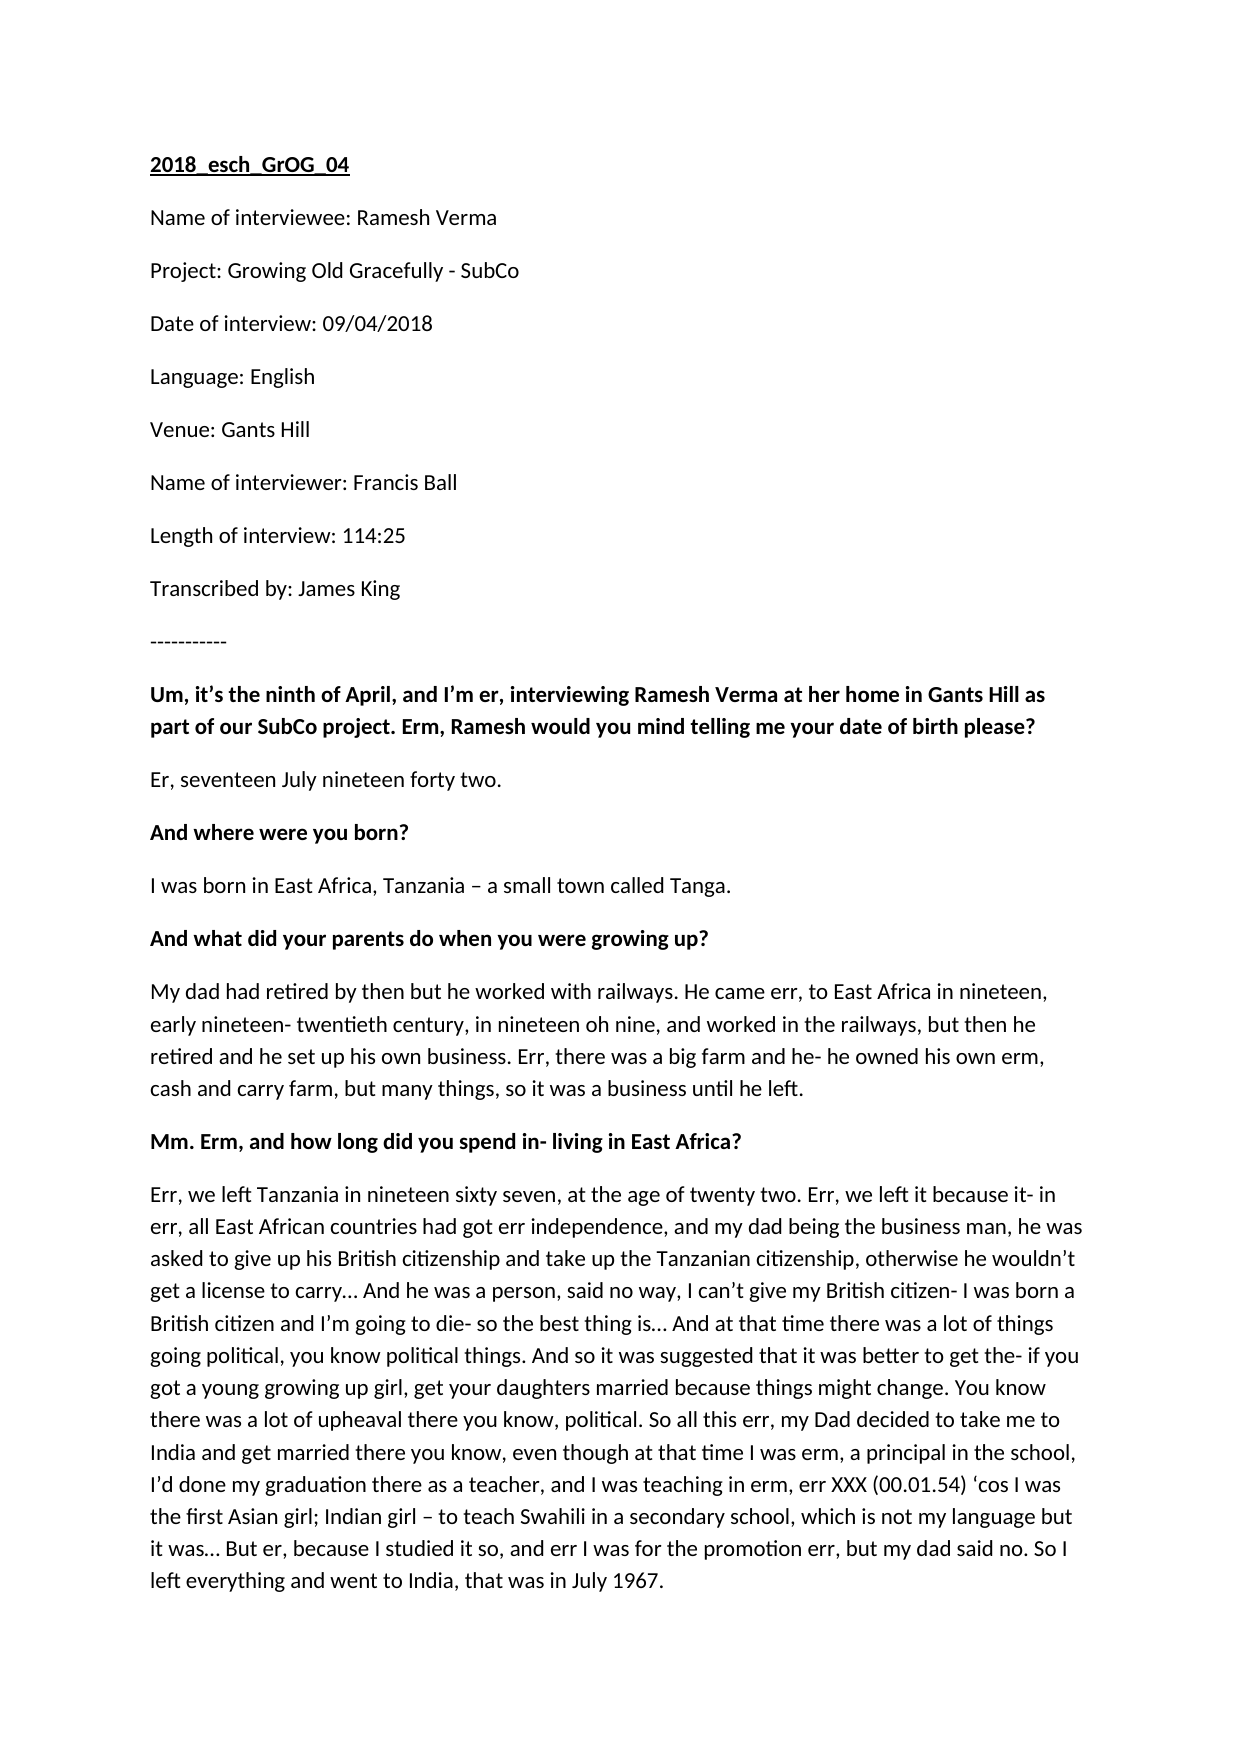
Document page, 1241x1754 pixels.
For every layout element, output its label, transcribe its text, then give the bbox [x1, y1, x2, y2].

text Language: English [150, 362, 1090, 390]
text Um, it’s the ninth of April, and I’m er, interviewing Ramesh Verma at her home in Gants Hill as part of our SubCo project. Erm, Ramesh would you mind telling me your date of birth please? [150, 680, 1090, 740]
text Length of interview: 114:25 [150, 521, 1090, 549]
text And what did your parents do when you were growing up? [150, 924, 1090, 952]
text Name of interviewee: Ramesh Verma [150, 203, 1090, 231]
text Transcribed by: James King [150, 574, 1090, 602]
text And where were you born? [150, 818, 1090, 846]
text Err, we left Tanzania in nineteen sixty seven, at the age of twenty two. Err, we left it because it- in err, all East African countries had got err independence, and my dad being the business man, he was asked to give up his British citizenship and take up the Tanzanian citizenship, otherwise he wouldn’t get a license to carry… And he was a person, said no way, I can’t give my British citizen- I was born a British citizen and I’m going to die- so the best thing is… And at that time there was a lot of things going political, you know political things. And so it was suggested that it was better to get the- if you got a young growing up girl, get your daughters married because things might change. You know there was a lot of upheaval there you know, political. So all this err, my Dad decided to take me to India and get married there you know, even though at that time I was erm, a principal in the school, I’d done my graduation there as a teacher, and I was teaching in erm, err XXX (00.01.54) ‘cos I was the first Asian girl; Indian girl – to teach Swahili in a secondary school, which is not my language but it was… But er, because I studied it so, and err I was for the promotion err, but my dad said no. So I left everything and went to India, that was in July 1967. [150, 1180, 1090, 1594]
text Date of interview: 09/04/2018 [150, 309, 1090, 337]
text 2018_esch_GrOG_04 [150, 150, 1090, 178]
text Project: Growing Old Gracefully - SubCo [150, 256, 1090, 284]
text Er, seventeen July nineteen forty two. [150, 765, 1090, 793]
text ----------- [150, 627, 1090, 655]
text Mm. Erm, and how long did you spend in- living in East Africa? [150, 1127, 1090, 1155]
text I was born in East Africa, Tanzania – a small town called Tanga. [150, 871, 1090, 899]
text Name of interviewer: Francis Ball [150, 468, 1090, 496]
text Venue: Gants Hill [150, 415, 1090, 443]
text My dad had retired by then but he worked with railways. He came err, to East Africa in nineteen, early nineteen- twentieth century, in nineteen oh nine, and worked in the railways, but then he retired and he set up his own business. Err, there was a big farm and he- he owned his own erm, cash and carry farm, but many things, so it was a business until he left. [150, 977, 1090, 1102]
